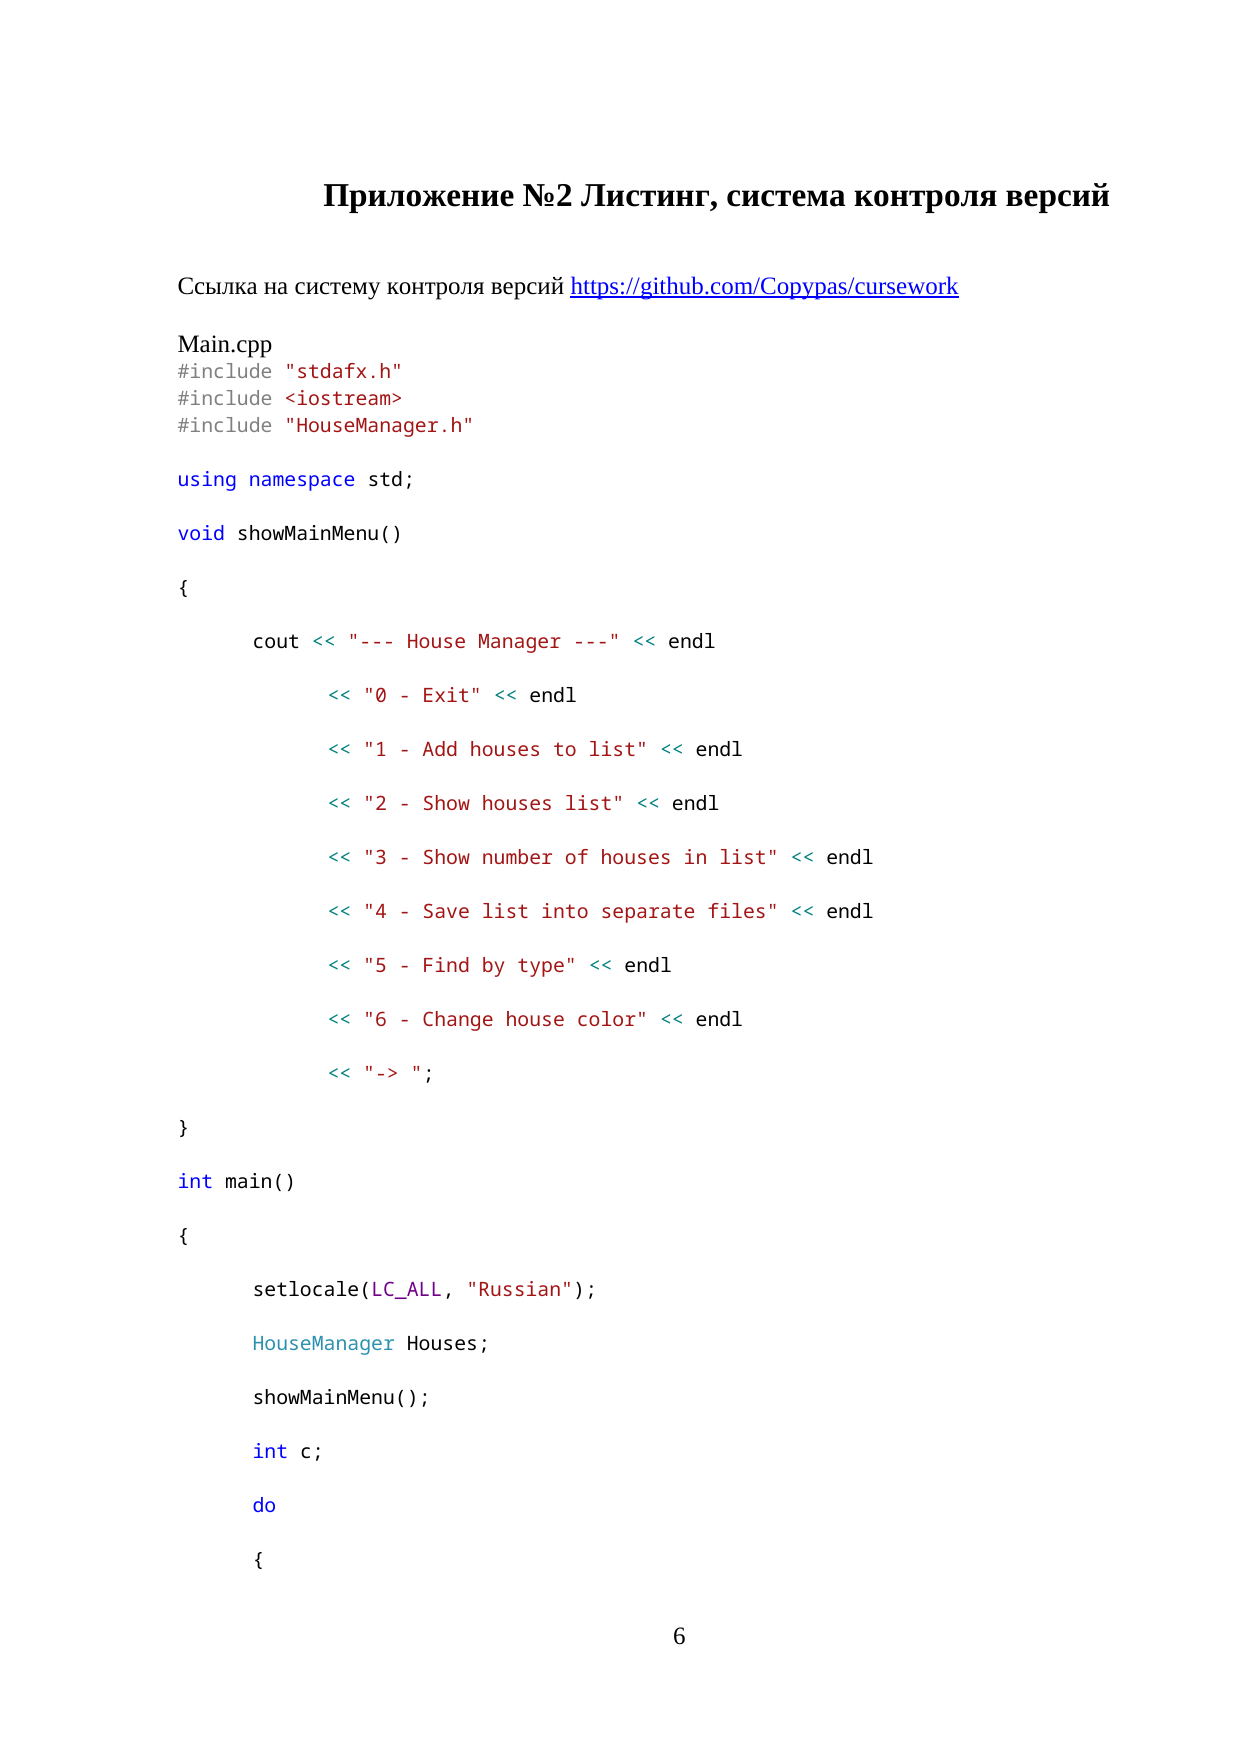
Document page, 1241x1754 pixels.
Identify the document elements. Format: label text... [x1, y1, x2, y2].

text setlocale(LC_ALL, "Russian"); [177, 1275, 1181, 1302]
text << "0 - Exit" << endl [177, 681, 1181, 708]
text showMainMenu(); [177, 1383, 1181, 1410]
text #include "stdafx.h" [177, 358, 1181, 385]
text HouseManager Houses; [177, 1329, 1181, 1356]
text { [177, 1221, 1181, 1248]
text << "6 - Change house color" << endl [177, 1005, 1181, 1032]
text << "1 - Add houses to list" << endl [177, 735, 1181, 762]
text Ссылка на систему контроля версий https://github.com/Copypas/cursework [177, 271, 1181, 300]
text << "-> "; [177, 1059, 1181, 1086]
text #include "HouseManager.h" [177, 412, 1181, 439]
text cout << "--- House Manager ---" << endl [177, 627, 1181, 654]
text void showMainMenu() [177, 519, 1181, 547]
text #include <iostream> [177, 385, 1181, 412]
list Приложение №2 Листинг, система контроля версий [252, 176, 1181, 214]
text { [177, 1545, 1181, 1572]
text { [177, 573, 1181, 601]
text int c; [177, 1437, 1181, 1464]
text using namespace std; [177, 466, 1181, 493]
text << "3 - Show number of houses in list" << endl [177, 843, 1181, 870]
text << "2 - Show houses list" << endl [177, 789, 1181, 816]
text Main.cpp [177, 329, 1181, 358]
text } [177, 1113, 1181, 1140]
text do [177, 1491, 1181, 1518]
text int main() [177, 1167, 1181, 1194]
text << "4 - Save list into separate files" << endl [177, 897, 1181, 924]
text << "5 - Find by type" << endl [177, 951, 1181, 978]
